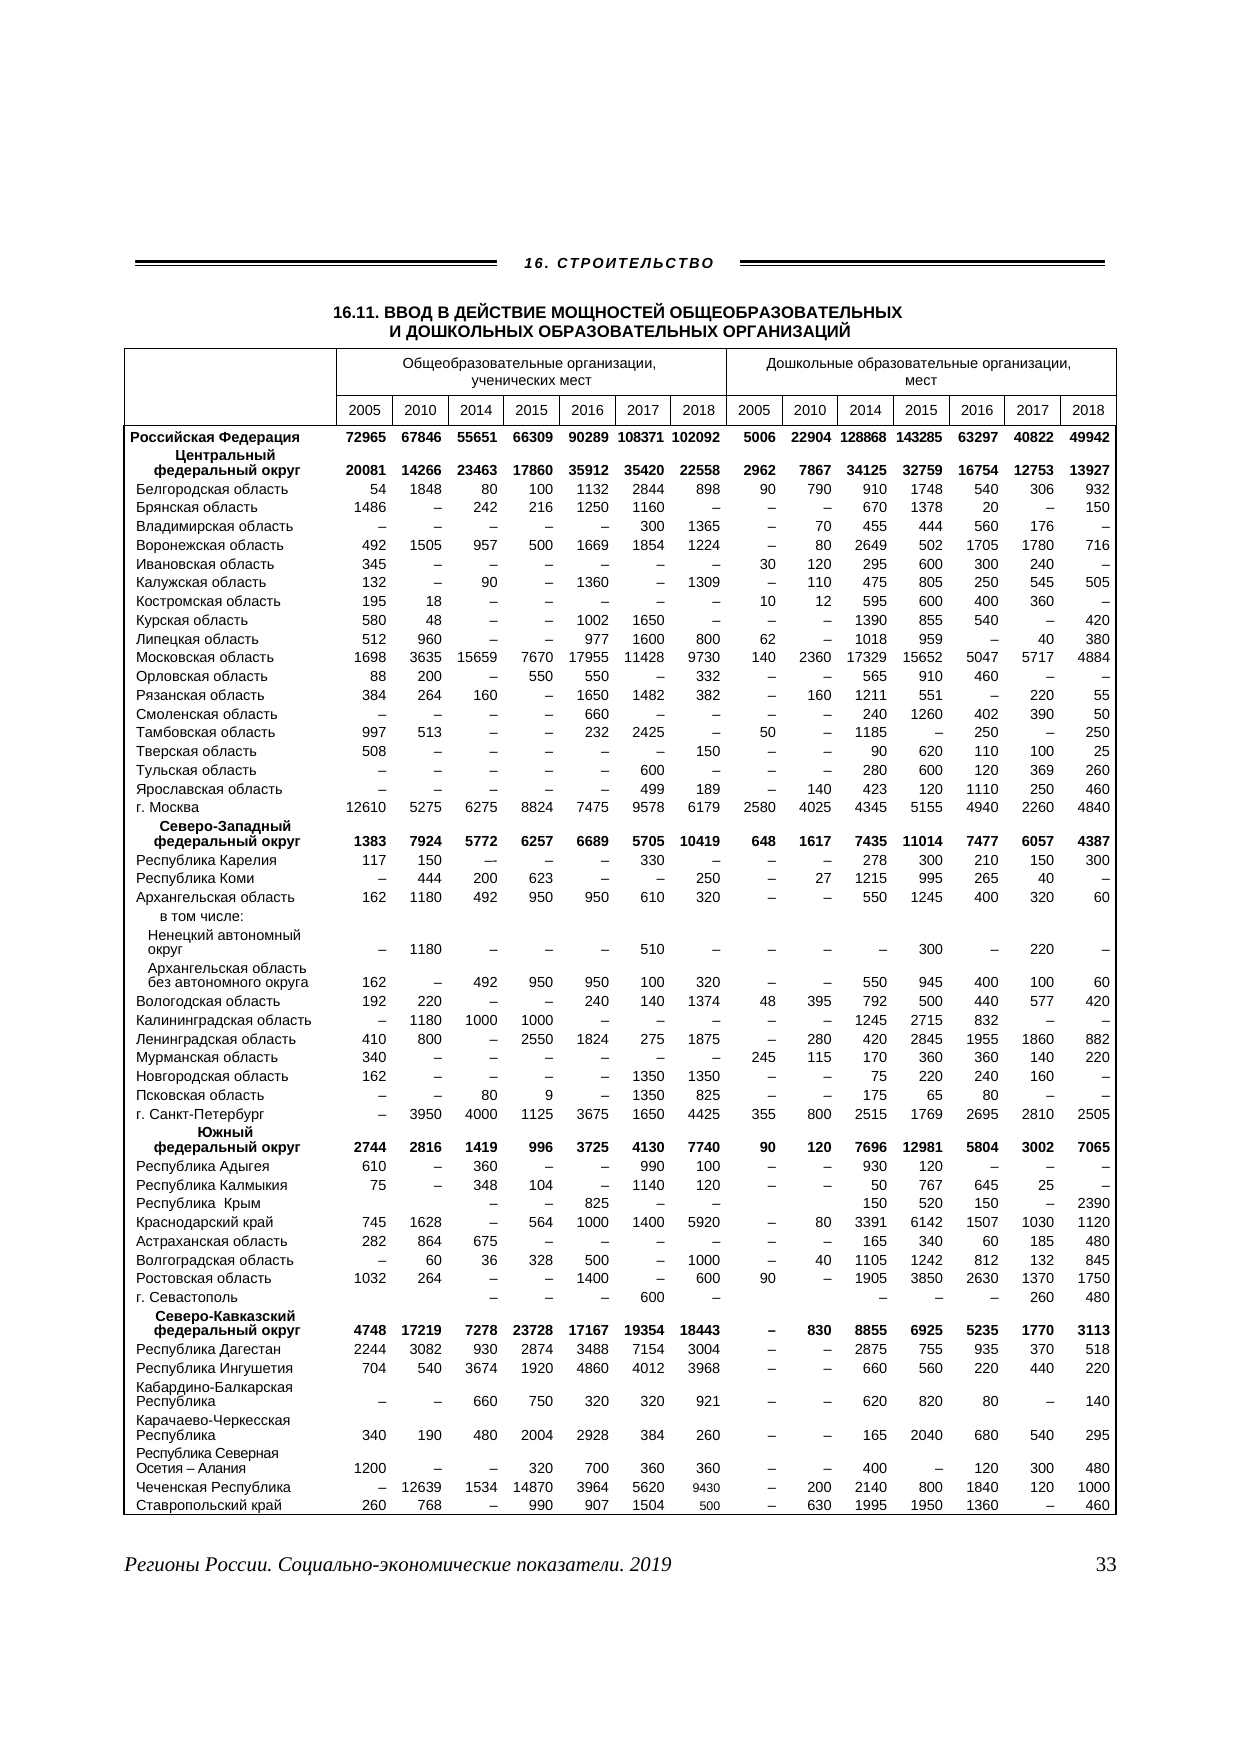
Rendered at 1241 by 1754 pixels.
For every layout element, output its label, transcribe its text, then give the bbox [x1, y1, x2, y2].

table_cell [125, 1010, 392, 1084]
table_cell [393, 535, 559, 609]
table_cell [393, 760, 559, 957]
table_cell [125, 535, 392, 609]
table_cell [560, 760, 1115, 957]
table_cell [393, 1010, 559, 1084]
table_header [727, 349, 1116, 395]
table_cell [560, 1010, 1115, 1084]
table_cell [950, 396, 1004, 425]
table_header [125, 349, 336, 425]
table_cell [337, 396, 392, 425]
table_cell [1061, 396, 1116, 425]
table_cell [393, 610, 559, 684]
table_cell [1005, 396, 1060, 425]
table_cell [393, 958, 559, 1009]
text 16.11. ВВОД В ДЕЙСТВИЕ МОЩНОСТЕЙ ОБЩЕОБРАЗОВАТЕЛЬНЫХ И ДОШКОЛЬНЫХ ОБРАЗОВАТЕЛЬНЫХ ОРГАНИЗАЦИЙ [124, 303, 1116, 341]
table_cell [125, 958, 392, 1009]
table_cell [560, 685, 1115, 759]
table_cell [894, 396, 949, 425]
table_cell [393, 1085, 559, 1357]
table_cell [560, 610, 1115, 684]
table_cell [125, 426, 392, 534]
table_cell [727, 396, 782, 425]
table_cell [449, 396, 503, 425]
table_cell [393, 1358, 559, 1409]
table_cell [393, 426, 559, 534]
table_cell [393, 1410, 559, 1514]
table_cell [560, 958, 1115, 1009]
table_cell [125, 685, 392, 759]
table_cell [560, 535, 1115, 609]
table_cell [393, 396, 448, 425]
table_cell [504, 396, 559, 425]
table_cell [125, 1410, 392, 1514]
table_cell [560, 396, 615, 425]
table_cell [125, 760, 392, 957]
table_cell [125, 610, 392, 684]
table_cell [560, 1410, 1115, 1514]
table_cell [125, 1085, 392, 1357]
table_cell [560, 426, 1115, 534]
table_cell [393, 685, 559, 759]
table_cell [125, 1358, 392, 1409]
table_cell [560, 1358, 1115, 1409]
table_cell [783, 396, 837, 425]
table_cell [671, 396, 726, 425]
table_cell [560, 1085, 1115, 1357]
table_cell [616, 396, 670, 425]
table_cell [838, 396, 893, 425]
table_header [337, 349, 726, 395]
